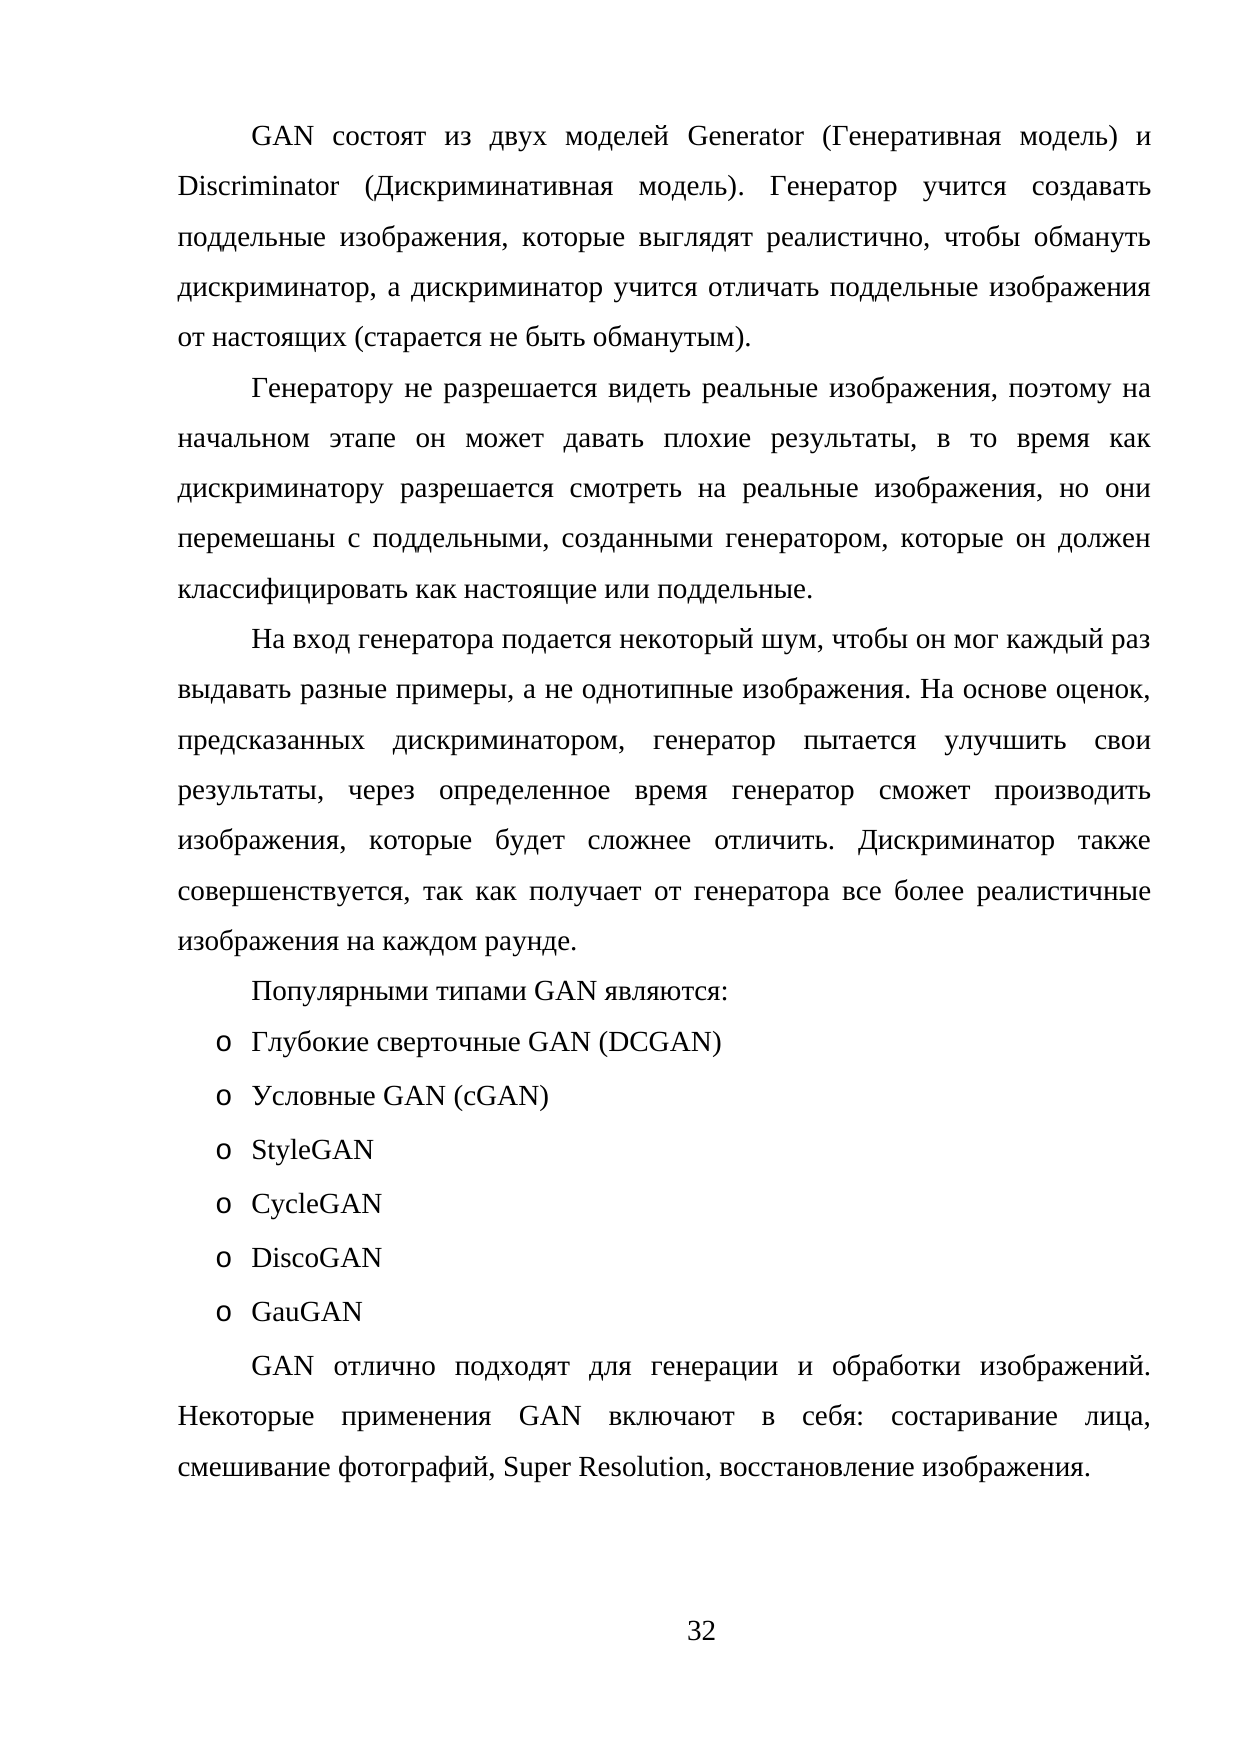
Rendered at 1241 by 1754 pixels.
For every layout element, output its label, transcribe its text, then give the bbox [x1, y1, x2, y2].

list Глубокие сверточные GAN (DCGAN) [177, 1024, 1152, 1060]
list Условные GAN (cGAN) [177, 1078, 1152, 1114]
text GAN отлично подходят для генерации и обработки изображений. Некоторые применения GAN включают в себя: состаривание лица, смешивание фотографий, Super Resolution, восстановление изображения. [177, 1348, 1152, 1482]
text GAN состоят из двух моделей Generator (Генеративная модель) и Discriminator (Дискриминативная модель). Генератор учится создавать поддельные изображения, которые выглядят реалистично, чтобы обмануть дискриминатор, а дискриминатор учится отличать поддельные изображения от настоящих (старается не быть обманутым). [177, 118, 1152, 353]
list CycleGAN [177, 1186, 1152, 1222]
text На вход генератора подается некоторый шум, чтобы он мог каждый раз выдавать разные примеры, а не однотипные изображения. На основе оценок, предсказанных дискриминатором, генератор пытается улучшить свои результаты, через определенное время генератор сможет производить изображения, которые будет сложнее отличить. Дискриминатор также совершенствуется, так как получает от генератора все более реалистичные изображения на каждом раунде. [177, 621, 1152, 957]
list DiscoGAN [177, 1240, 1152, 1276]
list GauGAN [177, 1294, 1152, 1330]
list StyleGAN [177, 1132, 1152, 1168]
text Генератору не разрешается видеть реальные изображения, поэтому на начальном этапе он может давать плохие результаты, в то время как дискриминатору разрешается смотреть на реальные изображения, но они перемешаны с поддельными, созданными генератором, которые он должен классифицировать как настоящие или поддельные. [177, 370, 1152, 604]
text Популярными типами GAN являются: [177, 973, 1152, 1007]
